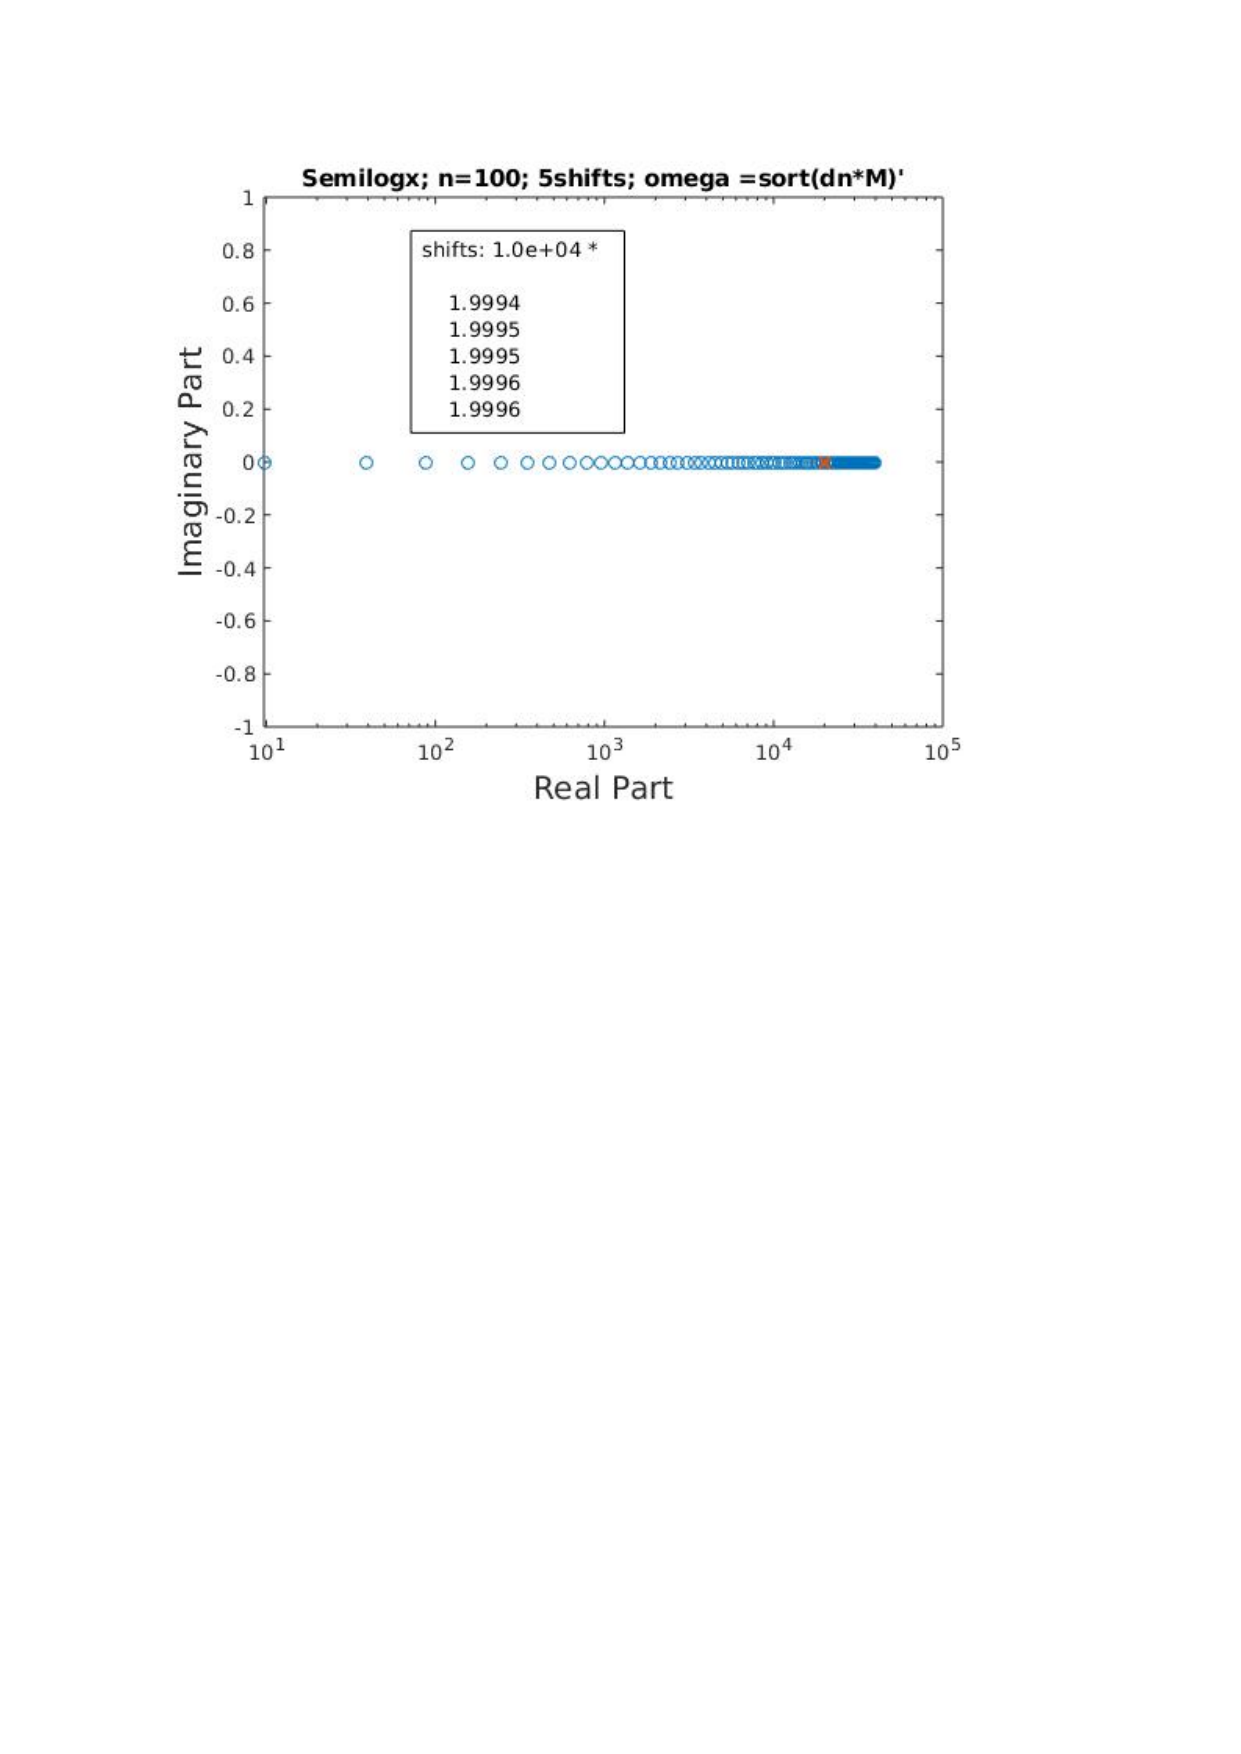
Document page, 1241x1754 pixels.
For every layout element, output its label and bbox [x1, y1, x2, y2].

picture [150, 150, 1025, 807]
